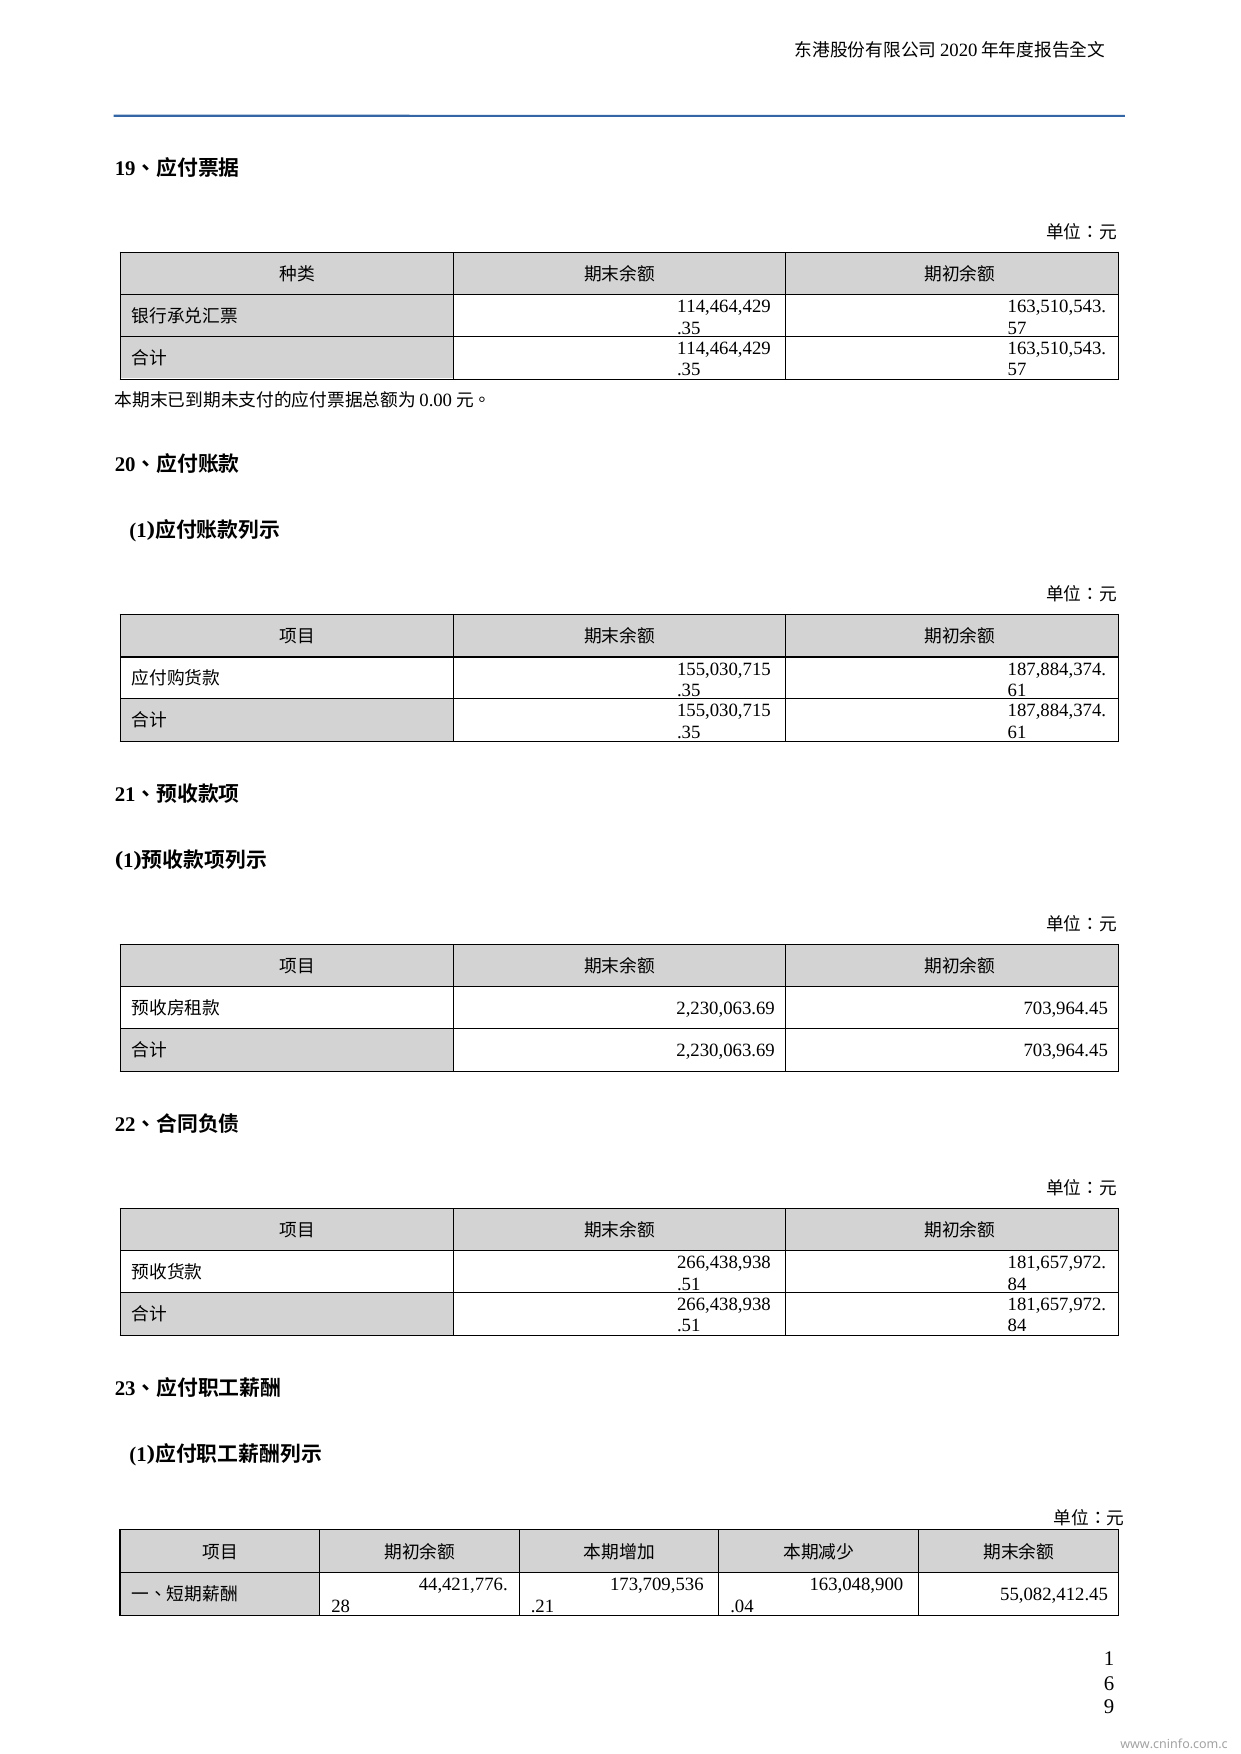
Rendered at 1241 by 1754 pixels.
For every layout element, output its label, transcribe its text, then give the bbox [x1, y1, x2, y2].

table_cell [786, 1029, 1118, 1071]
text (1)应付职工薪酬列示 [114, 1439, 1124, 1468]
text 单位：元 [1046, 1175, 1124, 1199]
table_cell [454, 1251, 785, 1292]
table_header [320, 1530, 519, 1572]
text 单位：元 [1046, 581, 1124, 606]
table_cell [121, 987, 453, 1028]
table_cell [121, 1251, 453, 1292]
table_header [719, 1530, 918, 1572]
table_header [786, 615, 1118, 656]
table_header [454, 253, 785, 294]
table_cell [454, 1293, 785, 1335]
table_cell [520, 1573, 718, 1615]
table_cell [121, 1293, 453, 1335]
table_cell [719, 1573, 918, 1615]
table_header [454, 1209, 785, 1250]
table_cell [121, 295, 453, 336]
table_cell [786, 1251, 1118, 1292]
text (1)预收款项列示 [114, 845, 1124, 874]
text 单位：元 [1046, 219, 1124, 243]
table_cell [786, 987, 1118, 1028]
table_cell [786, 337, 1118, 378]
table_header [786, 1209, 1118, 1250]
text (1)应付账款列示 [114, 516, 1124, 544]
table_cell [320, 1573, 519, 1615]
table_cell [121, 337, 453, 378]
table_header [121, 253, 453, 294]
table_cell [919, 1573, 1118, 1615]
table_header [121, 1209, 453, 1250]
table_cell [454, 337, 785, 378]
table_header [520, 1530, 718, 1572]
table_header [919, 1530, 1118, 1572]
text 19、应付票据 [114, 153, 1124, 182]
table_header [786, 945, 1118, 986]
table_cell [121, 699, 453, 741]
text 单位：元 [1046, 911, 1124, 936]
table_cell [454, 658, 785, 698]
text 21、预收款项 [114, 779, 1124, 808]
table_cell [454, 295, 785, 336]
text 单位：元 [114, 1505, 1124, 1529]
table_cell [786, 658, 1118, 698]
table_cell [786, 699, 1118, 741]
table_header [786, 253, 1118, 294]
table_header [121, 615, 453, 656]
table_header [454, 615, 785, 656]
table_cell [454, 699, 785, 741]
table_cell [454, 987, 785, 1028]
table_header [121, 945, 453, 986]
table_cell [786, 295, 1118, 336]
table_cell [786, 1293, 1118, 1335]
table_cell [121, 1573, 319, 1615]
text 22、合同负债 [114, 1109, 1124, 1138]
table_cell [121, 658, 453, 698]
text 23、应付职工薪酬 [114, 1373, 1124, 1402]
text 本期末已到期未支付的应付票据总额为0.00元。 [114, 388, 1124, 412]
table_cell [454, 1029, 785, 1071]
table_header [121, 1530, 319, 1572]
text 20、应付账款 [114, 449, 1124, 478]
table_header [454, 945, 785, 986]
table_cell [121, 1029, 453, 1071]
